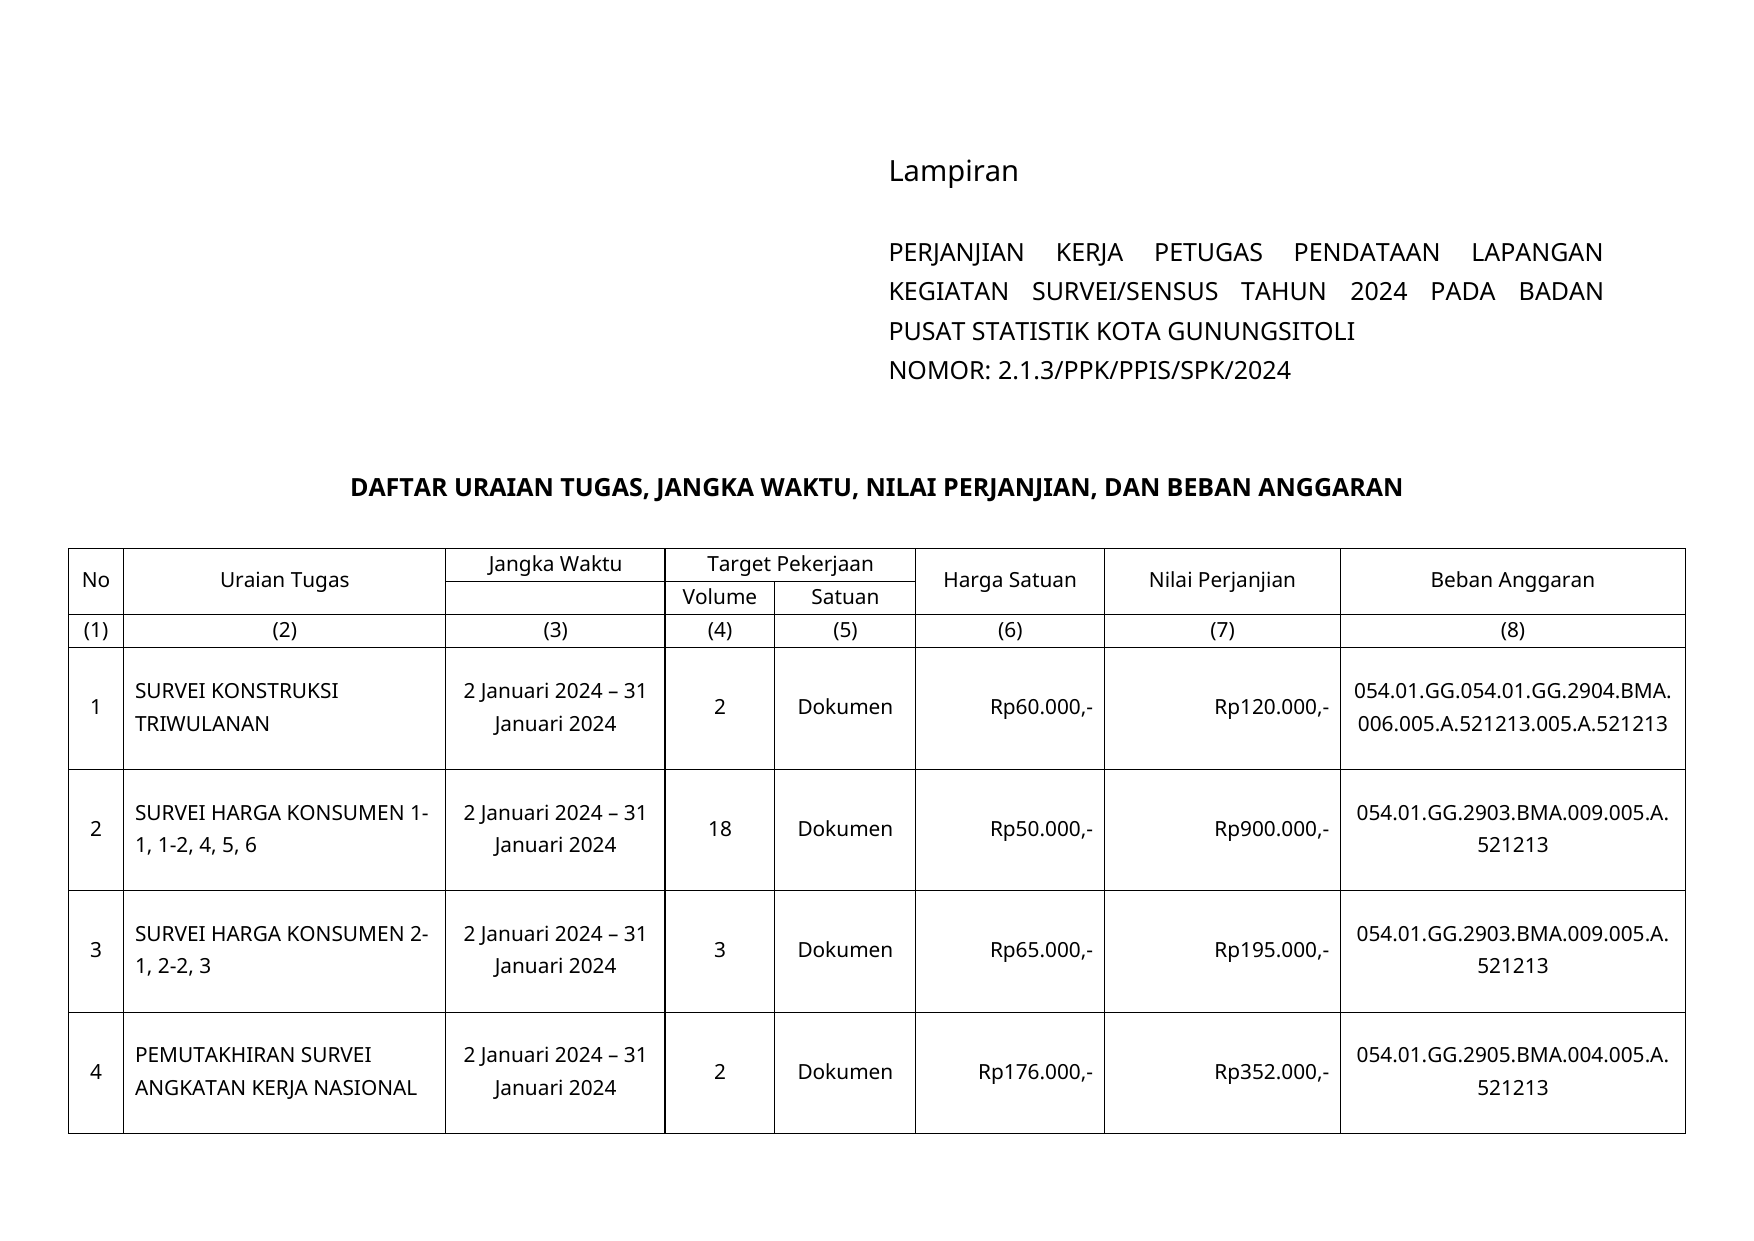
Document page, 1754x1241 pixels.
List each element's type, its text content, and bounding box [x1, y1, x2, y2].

table_cell Rp120.000,- [1105, 648, 1340, 769]
table_cell 054.01.GG.054.01.GG.2904.BMA.006.005.A.521213.005.A.521213 [1341, 648, 1685, 769]
table_header Nilai Perjanjian [1105, 549, 1340, 614]
table_cell Dokumen [775, 770, 915, 890]
table_cell 4 [69, 1013, 123, 1133]
table_cell SURVEI HARGA KONSUMEN 2-1, 2-2, 3 [124, 891, 445, 1012]
table_header Harga Satuan [916, 549, 1104, 614]
table_cell Dokumen [775, 891, 915, 1012]
table_header Uraian Tugas [124, 549, 445, 614]
table_cell (8) [1341, 615, 1685, 647]
text PERJANJIAN KERJA PETUGAS PENDATAAN LAPANGAN KEGIATAN SURVEI/SENSUS TAHUN 2024 PADA BADAN PUSAT STATISTIK KOTA GUNUNGSITOLI [888, 235, 1604, 347]
table_cell 2 [666, 1013, 774, 1133]
text DAFTAR URAIAN TUGAS, JANGKA WAKTU, NILAI PERJANJIAN, DAN BEBAN ANGGARAN [150, 470, 1604, 504]
table_cell 054.01.GG.2903.BMA.009.005.A.521213 [1341, 891, 1685, 1012]
table_cell Rp176.000,- [916, 1013, 1104, 1133]
table_cell 18 [666, 770, 774, 890]
table_cell (5) [775, 615, 915, 647]
table_cell (6) [916, 615, 1104, 647]
table_cell 2 Januari 2024 – 31 Januari 2024 [446, 770, 664, 890]
table_cell (4) [666, 615, 774, 647]
table_cell 054.01.GG.2905.BMA.004.005.A.521213 [1341, 1013, 1685, 1133]
table_cell 2 Januari 2024 – 31 Januari 2024 [446, 648, 664, 769]
table_cell Rp352.000,- [1105, 1013, 1340, 1133]
table_header Target Pekerjaan [666, 549, 915, 581]
table_cell Rp50.000,- [916, 770, 1104, 890]
table_cell 054.01.GG.2903.BMA.009.005.A.521213 [1341, 770, 1685, 890]
table_cell Rp65.000,- [916, 891, 1104, 1012]
table_cell (2) [124, 615, 445, 647]
table_cell SURVEI HARGA KONSUMEN 1-1, 1-2, 4, 5, 6 [124, 770, 445, 890]
table_cell Rp195.000,- [1105, 891, 1340, 1012]
table_header Jangka Waktu [446, 549, 664, 581]
table_cell (3) [446, 615, 664, 647]
table_cell 1 [69, 648, 123, 769]
table_cell Volume [666, 582, 774, 614]
table_cell 2 Januari 2024 – 31 Januari 2024 [446, 1013, 664, 1133]
table_cell 3 [69, 891, 123, 1012]
table_cell [446, 582, 664, 614]
table_cell Rp900.000,- [1105, 770, 1340, 890]
table_cell SURVEI KONSTRUKSI TRIWULANAN [124, 648, 445, 769]
table_header No [69, 549, 123, 614]
table_cell 2 Januari 2024 – 31 Januari 2024 [446, 891, 664, 1012]
table_header Beban Anggaran [1341, 549, 1685, 614]
table_cell Satuan [775, 582, 915, 614]
table_cell 3 [666, 891, 774, 1012]
table_cell (1) [69, 615, 123, 647]
text NOMOR: 2.1.3/PPK/PPIS/SPK/2024 [888, 352, 1604, 386]
table_cell Rp60.000,- [916, 648, 1104, 769]
table_cell Dokumen [775, 1013, 915, 1133]
text Lampiran [888, 150, 1604, 190]
table_cell 2 [69, 770, 123, 890]
table_cell Dokumen [775, 648, 915, 769]
table_cell 2 [666, 648, 774, 769]
table_cell PEMUTAKHIRAN SURVEI ANGKATAN KERJA NASIONAL [124, 1013, 445, 1133]
table_cell (7) [1105, 615, 1340, 647]
